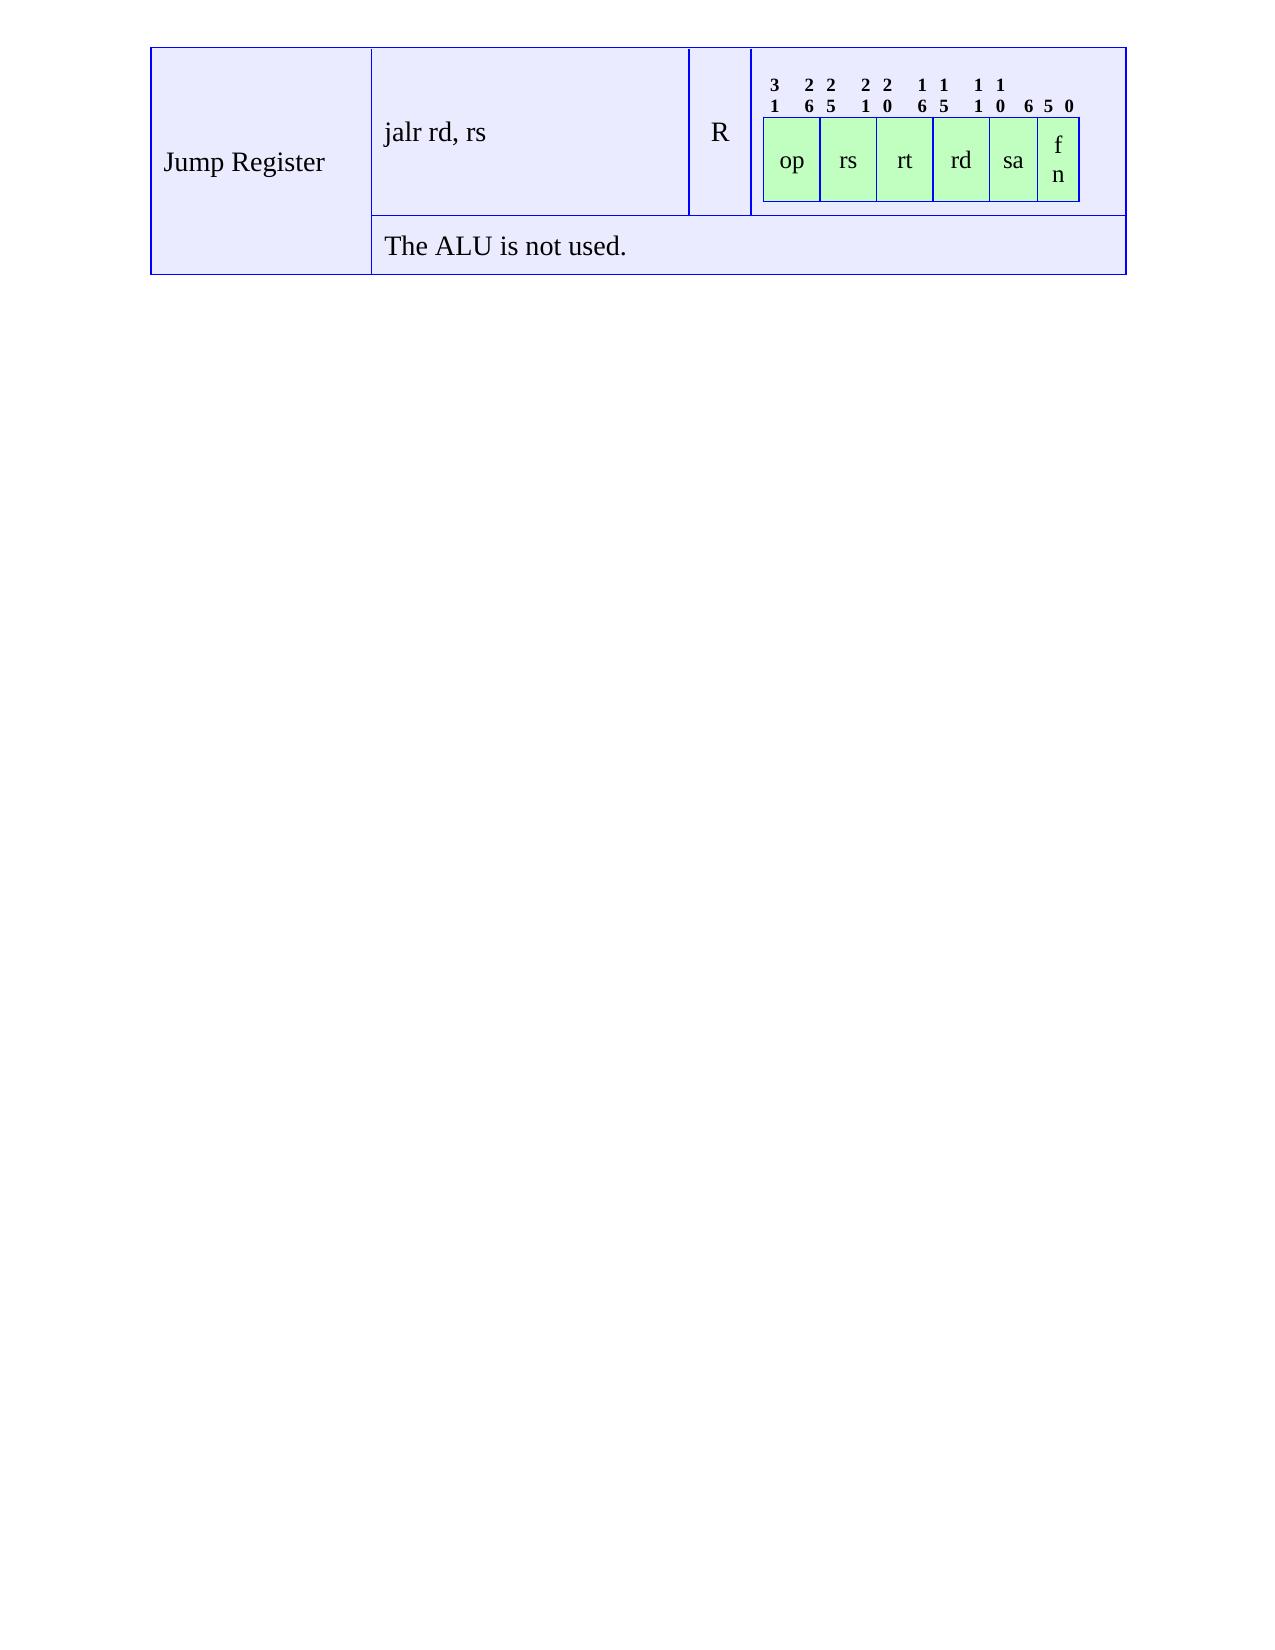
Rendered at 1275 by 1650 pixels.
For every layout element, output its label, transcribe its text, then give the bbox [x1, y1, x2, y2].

table_cell [752, 48, 1125, 215]
table_cell The ALU is not used. [372, 216, 1125, 274]
table_cell jalr rd, rs [372, 48, 689, 215]
table_cell Jump Register [152, 48, 371, 274]
table_cell R [690, 48, 751, 215]
